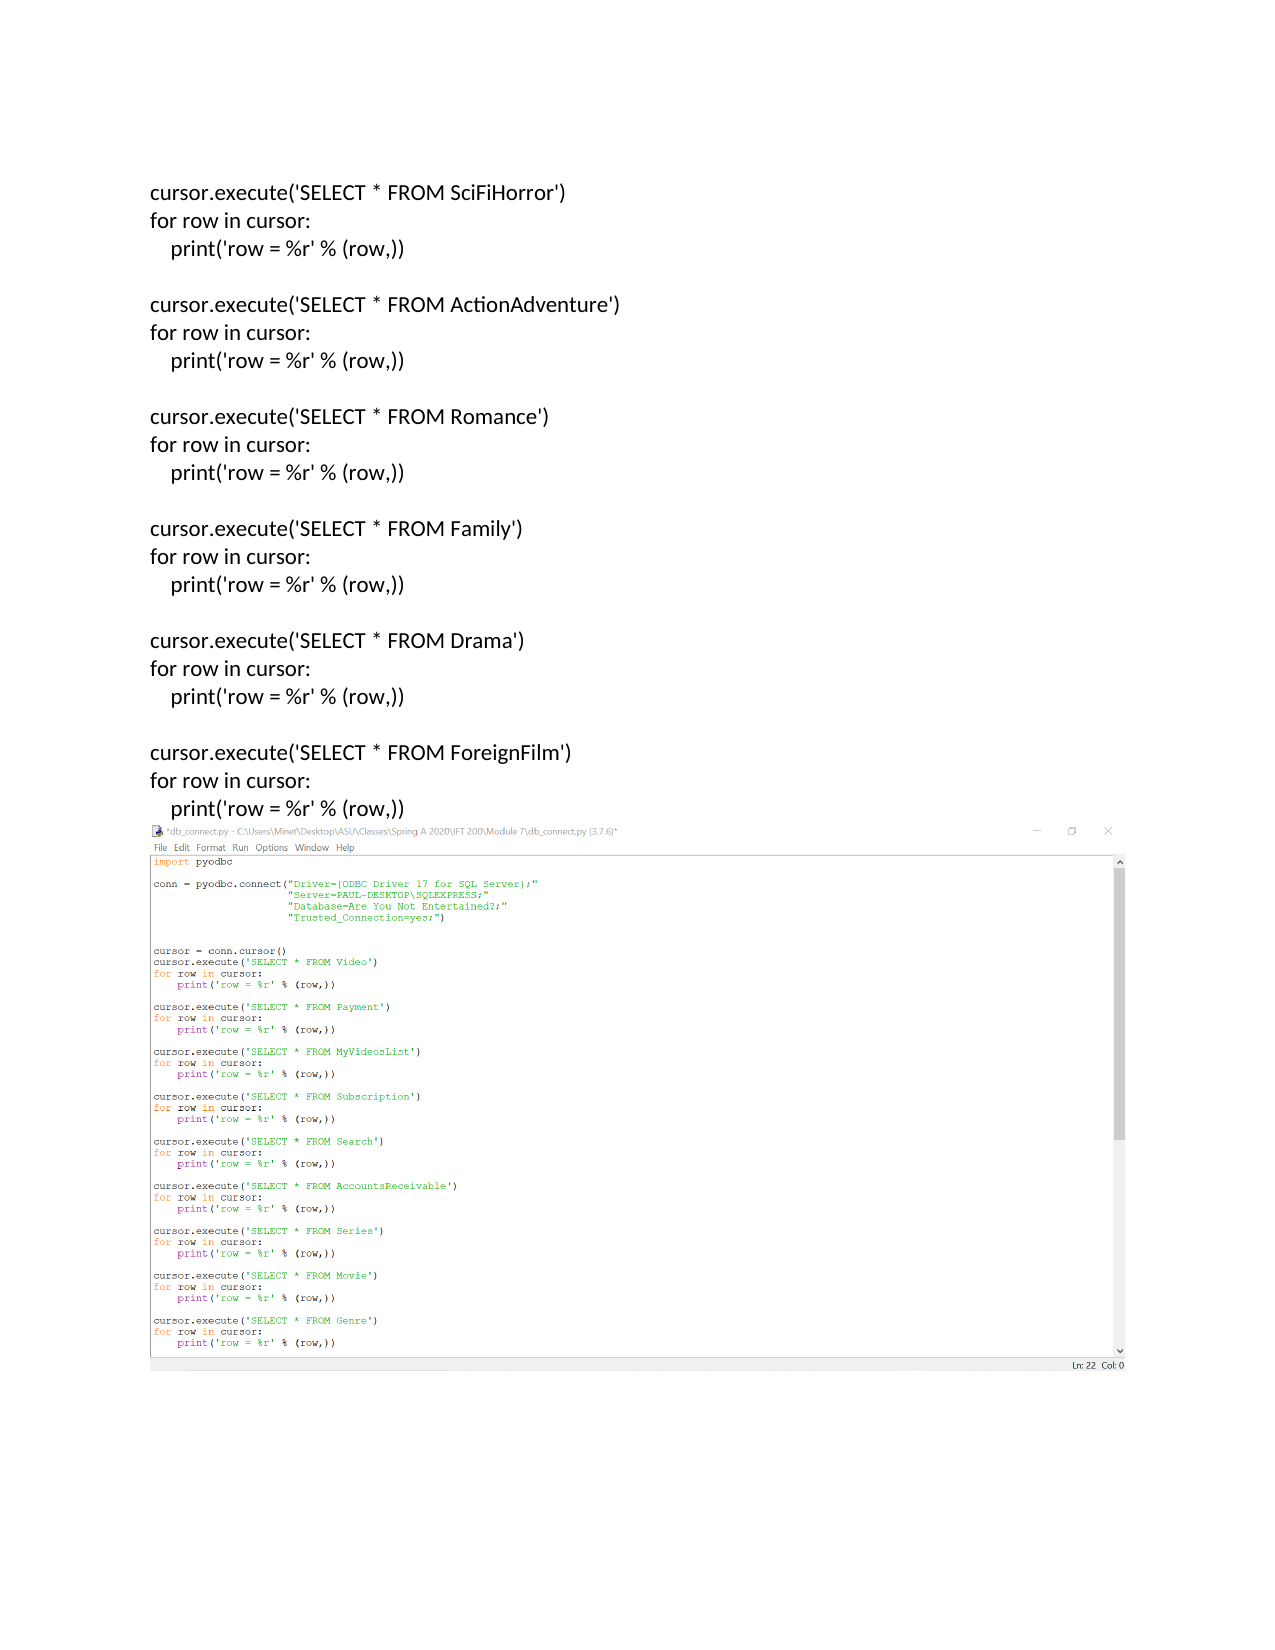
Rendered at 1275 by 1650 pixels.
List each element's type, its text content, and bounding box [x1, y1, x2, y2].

text print('row = %r' % (row,)) [150, 682, 1125, 710]
picture [150, 822, 1125, 1371]
text print('row = %r' % (row,)) [150, 794, 1125, 822]
text for row in cursor: [150, 766, 1125, 794]
text for row in cursor: [150, 318, 1125, 346]
text for row in cursor: [150, 206, 1125, 234]
text cursor.execute('SELECT * FROM Romance') [150, 402, 1125, 430]
text print('row = %r' % (row,)) [150, 458, 1125, 486]
text cursor.execute('SELECT * FROM SciFiHorror') [150, 178, 1125, 206]
text cursor.execute('SELECT * FROM Drama') [150, 626, 1125, 654]
text for row in cursor: [150, 654, 1125, 682]
text for row in cursor: [150, 430, 1125, 458]
text print('row = %r' % (row,)) [150, 234, 1125, 262]
text for row in cursor: [150, 542, 1125, 570]
text cursor.execute('SELECT * FROM ForeignFilm') [150, 738, 1125, 766]
text print('row = %r' % (row,)) [150, 570, 1125, 598]
text print('row = %r' % (row,)) [150, 346, 1125, 374]
text cursor.execute('SELECT * FROM ActionAdventure') [150, 290, 1125, 318]
text cursor.execute('SELECT * FROM Family') [150, 514, 1125, 542]
